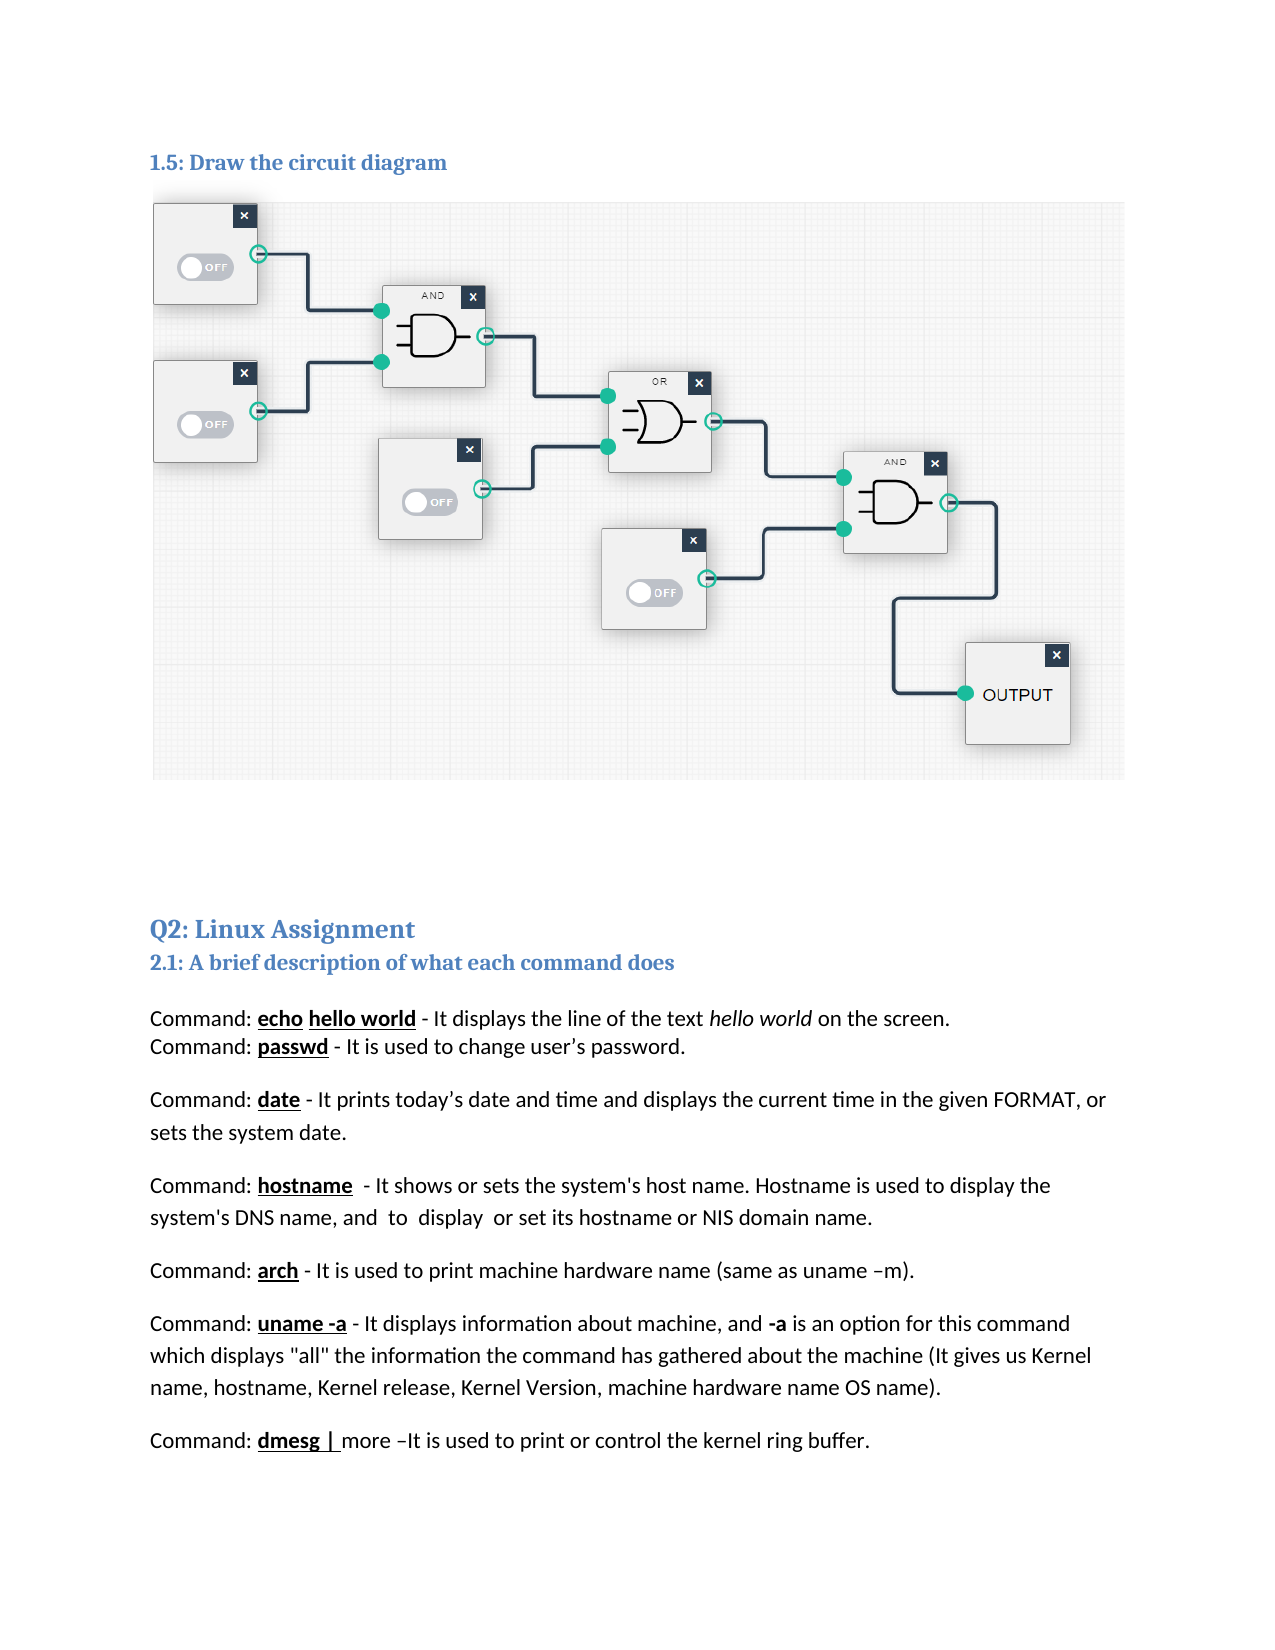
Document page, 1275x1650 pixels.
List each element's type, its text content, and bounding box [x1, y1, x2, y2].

text Command: arch - It is used to print machine hardware name (same as uname –m). [150, 1256, 1125, 1284]
text Command: passwd - It is used to change user’s password. [150, 1032, 1125, 1061]
text Command: dmesg | more –It is used to print or control the kernel ring buffer. [150, 1426, 1125, 1454]
text Command: uname -a - It displays information about machine, and -a is an option for this command which displays "all" the information the command has gathered about the machine (It gives us Kernel name, hostname, Kernel release, Kernel Version, machine hardware name OS name). [150, 1309, 1125, 1401]
subtitle Q2: Linux Assignment [150, 914, 1125, 946]
subtitle 1.5: Draw the circuit diagram [150, 150, 1125, 176]
text Command: date - It prints today’s date and time and displays the current time in the given FORMAT, or sets the system date. [150, 1086, 1125, 1146]
text Command: echo hello world - It displays the line of the text hello world on the screen. [150, 1004, 1125, 1032]
text Command: hostname - It shows or sets the system's host name. Hostname is used to display the system's DNS name, and to display or set its hostname or NIS domain name. [150, 1171, 1125, 1231]
subtitle 2.1: A brief description of what each command does [150, 950, 1125, 976]
picture [150, 180, 1125, 784]
